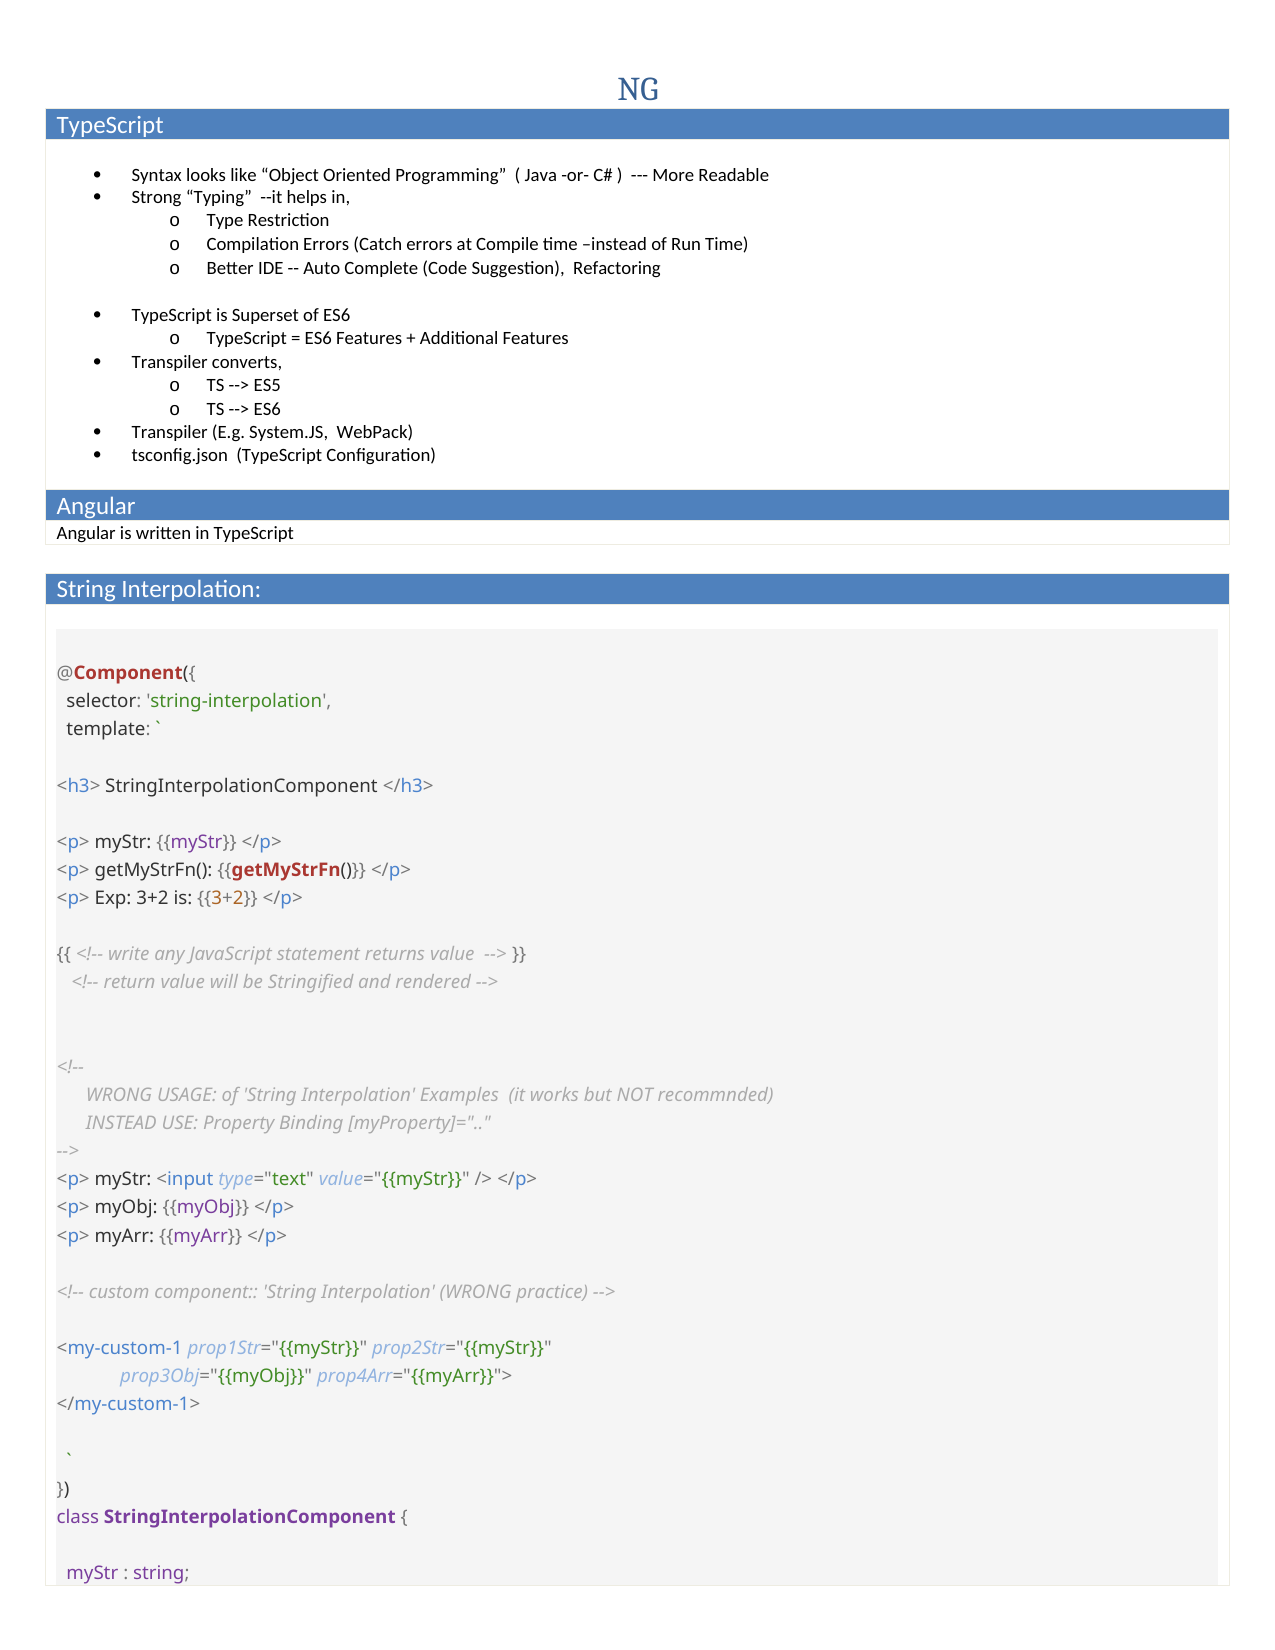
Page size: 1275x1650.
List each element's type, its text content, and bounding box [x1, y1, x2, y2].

table_cell Angular [46, 490, 1229, 520]
table_cell Angular is written in TypeScript [46, 521, 1229, 544]
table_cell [46, 605, 1229, 1585]
table_header String Interpolation: [46, 574, 1229, 604]
subtitle NG [45, 70, 1230, 108]
table_header TypeScript [46, 109, 1229, 139]
table_cell Syntax looks like “Object Oriented Programming” ( Java -or- C# ) --- More Readable Strong “Typing” --it helps in, Type Restriction Compilation Errors (Catch errors at Compile time –instead of Run Time) Better IDE -- Auto Complete (Code Suggestion), Refactoring TypeScript is Superset of ES6 TypeScript = ES6 Features + Additional Features Transpiler converts, TS --> ES5 TS --> ES6 Transpiler (E.g. System.JS, WebPack) tsconfig.json (TypeScript Configuration) [46, 140, 1229, 489]
